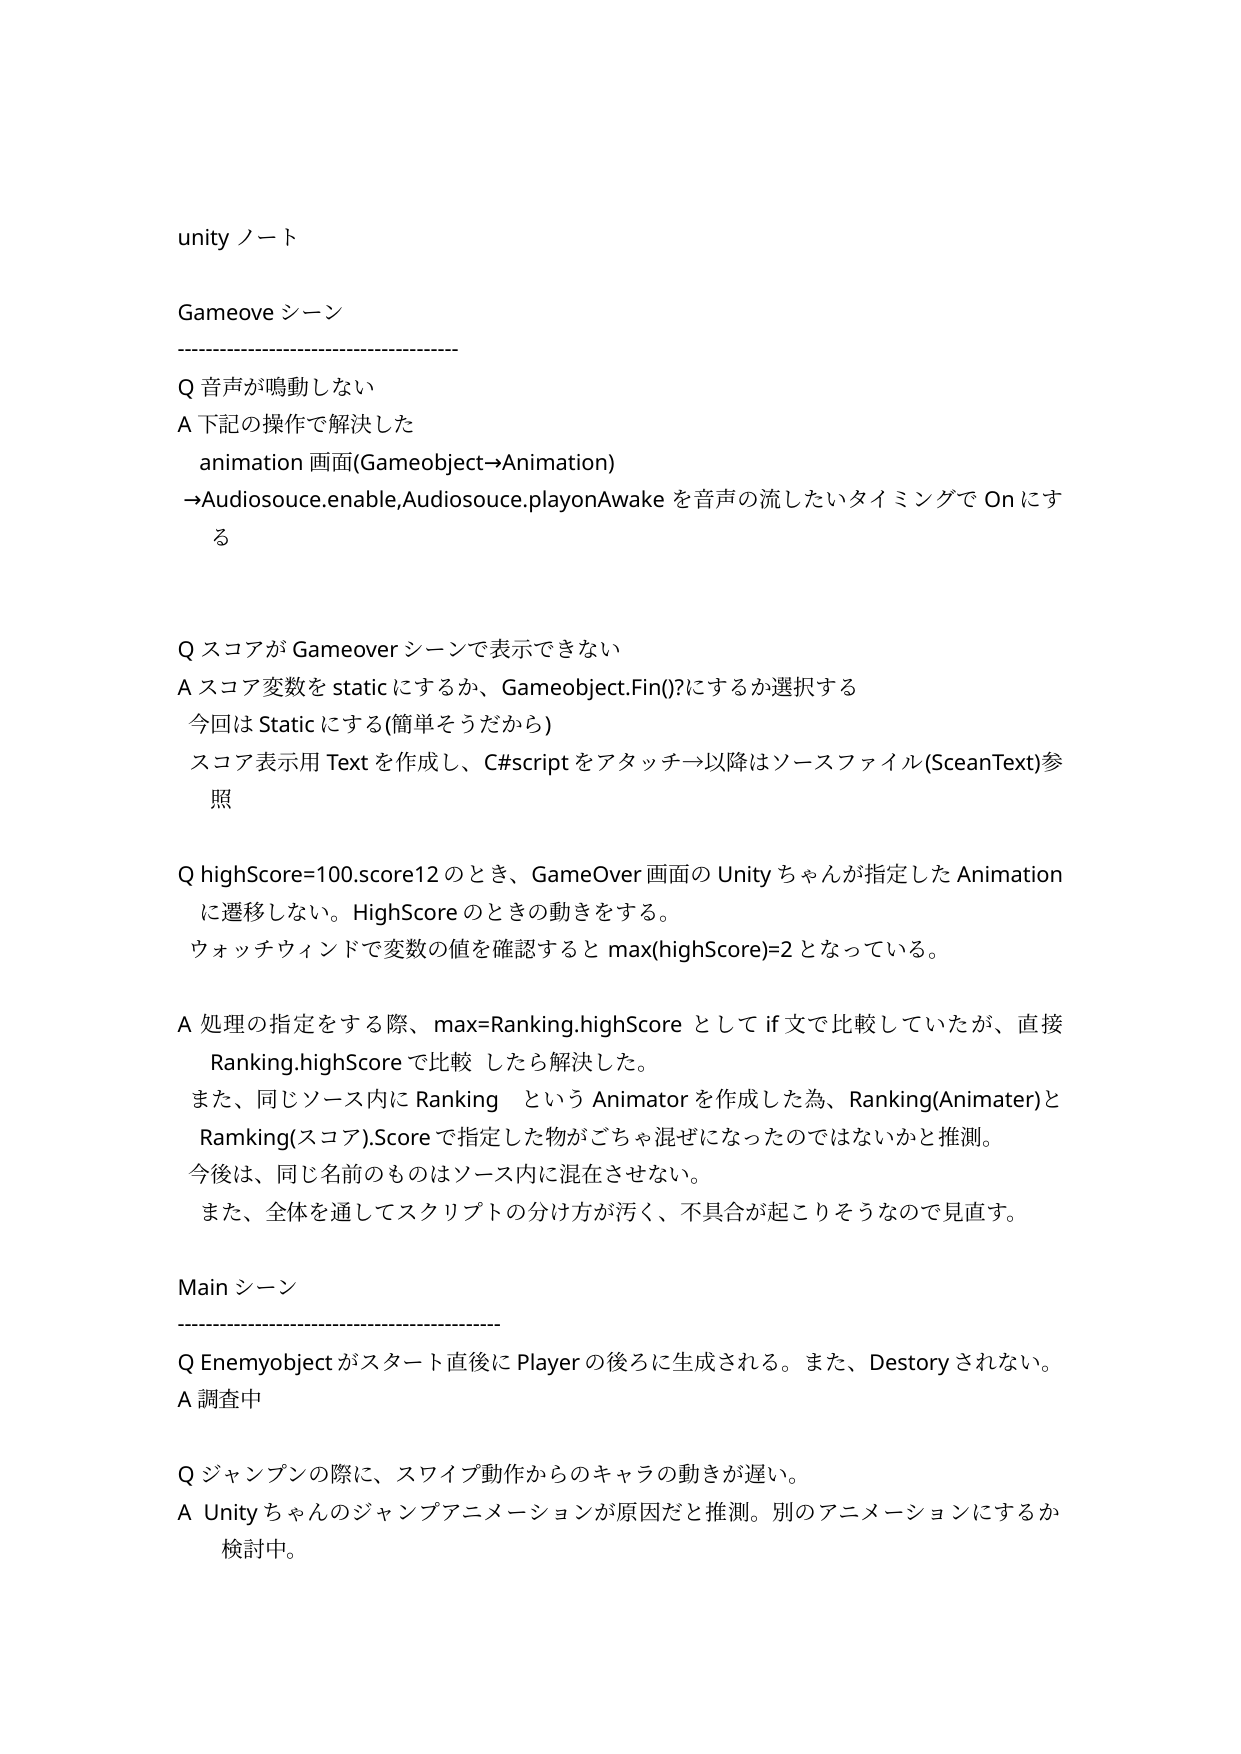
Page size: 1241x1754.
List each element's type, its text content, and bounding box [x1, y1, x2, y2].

text また、同じソース内にRanking というAnimatorを作成した為、Ranking(Animater)とRamking(スコア).Scoreで指定した物がごちゃ混ぜになったのではないかと推測。 [177, 1079, 1063, 1154]
text スコア表示用Textを作成し、C#scriptをアタッチ→以降はソースファイル(SceanText)参照 [177, 742, 1063, 817]
text A 調査中 [177, 1379, 1063, 1417]
text Q highScore=100.score12のとき、GameOver画面のUnityちゃんが指定したAnimationに遷移しない。HighScoreのときの動きをする。 [177, 854, 1063, 929]
text Q スコアがGameoverシーンで表示できない [177, 629, 1063, 667]
text Gameoveシーン [177, 292, 1063, 329]
text また、全体を通してスクリプトの分け方が汚く、不具合が起こりそうなので見直す。 [177, 1192, 1063, 1229]
text ---------------------------------------- [177, 329, 1063, 367]
text 今後は、同じ名前のものはソース内に混在させない。 [177, 1154, 1063, 1192]
text Q ジャンプンの際に、スワイプ動作からのキャラの動きが遅い。 [177, 1454, 1063, 1492]
text unity ノート [177, 217, 1063, 254]
text 今回はStaticにする(簡単そうだから) [177, 704, 1063, 742]
text ---------------------------------------------- [177, 1304, 1063, 1342]
text A スコア変数をstaticにするか、Gameobject.Fin()?にするか選択する [177, 667, 1063, 704]
text A 下記の操作で解決した [177, 404, 1063, 442]
text animation 画面(Gameobject→Animation) [177, 442, 1063, 479]
text A Unityちゃんのジャンプアニメーションが原因だと推測。別のアニメーションにするか検討中。 [177, 1492, 1063, 1567]
text →Audiosouce.enable,Audiosouce.playonAwake を音声の流したいタイミングでOnにする [177, 479, 1063, 554]
text Q Enemyobjectがスタート直後にPlayerの後ろに生成される。また、Destoryされない。 [177, 1342, 1063, 1379]
text Mainシーン [177, 1267, 1063, 1304]
text A 処理の指定をする際、max=Ranking.highScore としてif文で比較していたが、直接Ranking.highScoreで比較 したら解決した。 [177, 1004, 1063, 1079]
text Q 音声が鳴動しない [177, 367, 1063, 404]
text ウォッチウィンドで変数の値を確認すると max(highScore)=2となっている。 [177, 929, 1063, 967]
